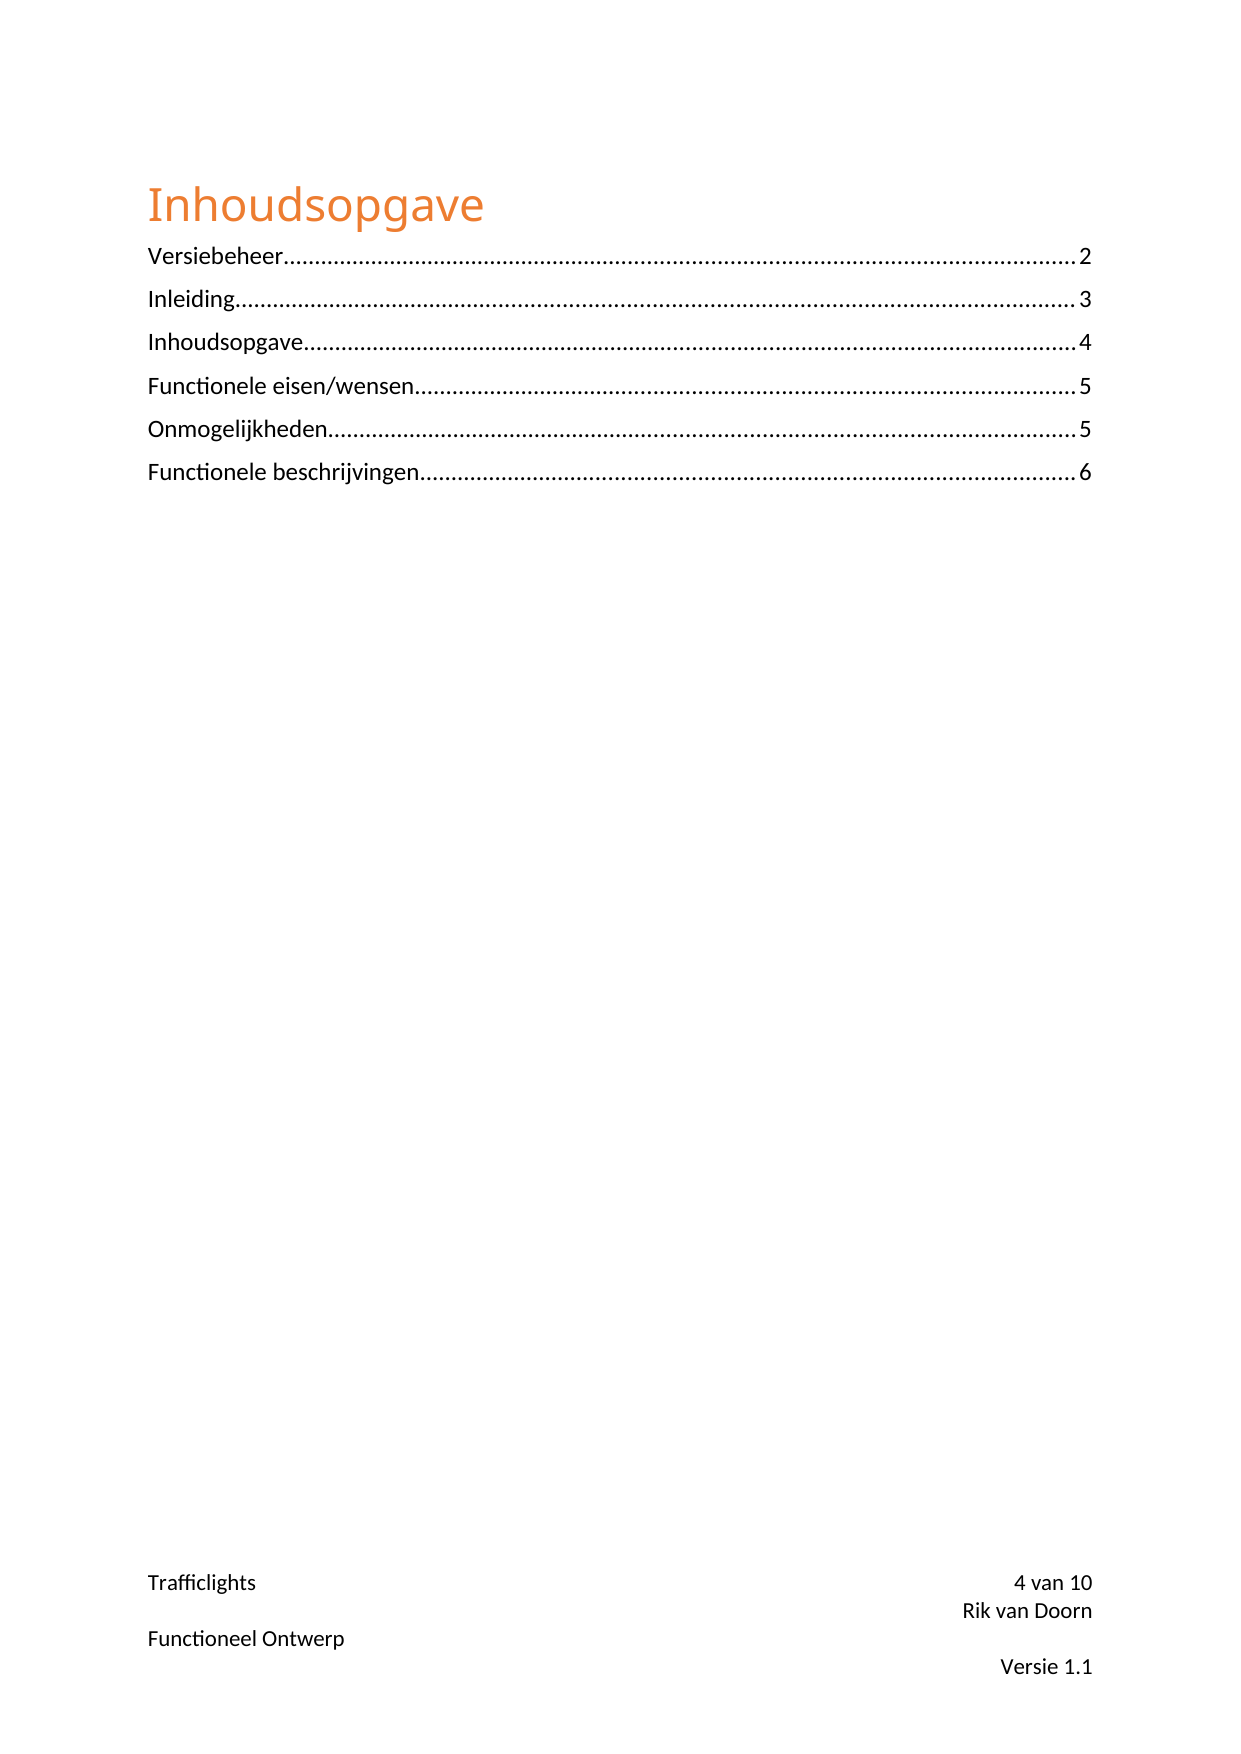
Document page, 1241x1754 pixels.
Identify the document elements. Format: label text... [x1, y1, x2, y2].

text Functionele eisen/wensen 5 [148, 370, 1093, 400]
text Onmogelijkheden 5 [148, 413, 1093, 444]
text Inleiding 3 [148, 283, 1093, 314]
subtitle Inhoudsopgave [148, 173, 1093, 235]
text Functionele beschrijvingen 6 [148, 457, 1093, 487]
text Inhoudsopgave 4 [148, 327, 1093, 357]
text Versiebeheer 2 [148, 240, 1093, 270]
